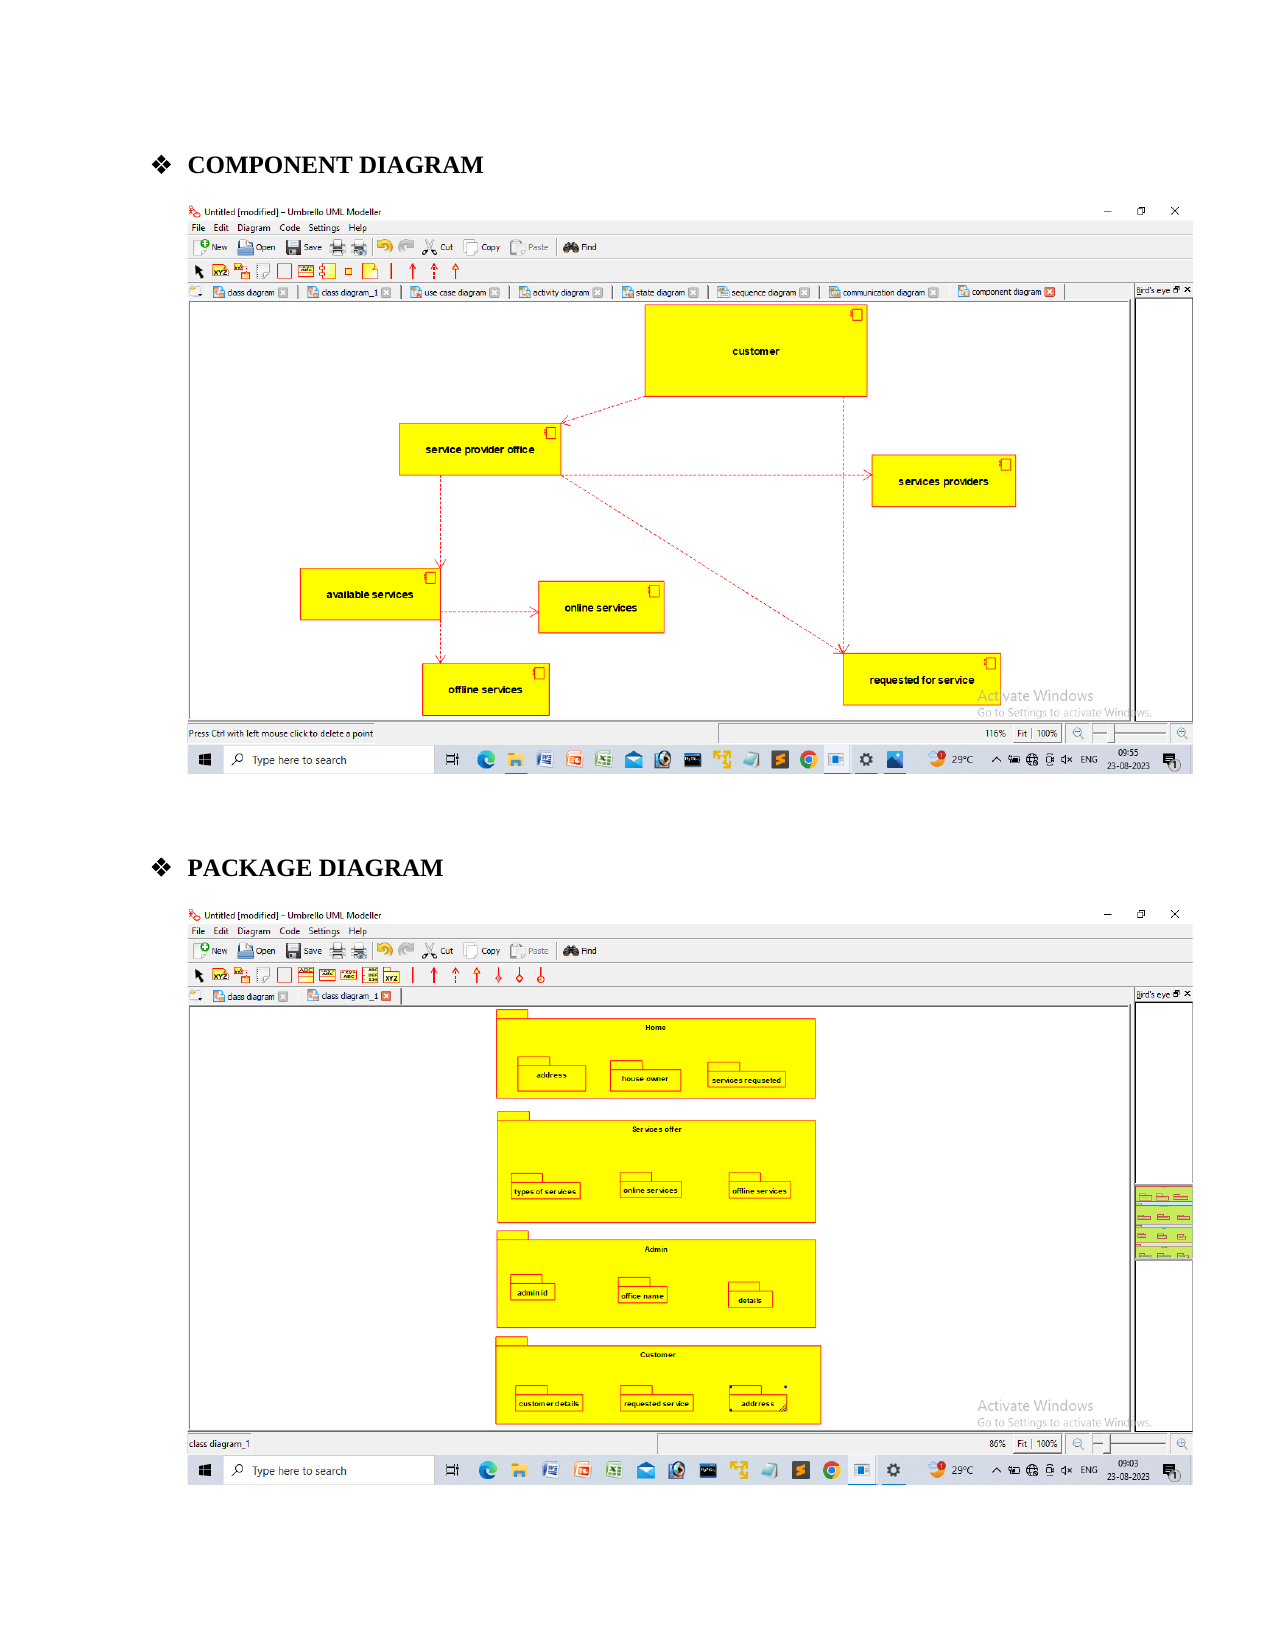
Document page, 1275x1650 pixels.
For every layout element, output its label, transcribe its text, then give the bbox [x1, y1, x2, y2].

list COMPONENT DIAGRAM [150, 150, 1125, 179]
list PACKAGE DIAGRAM [150, 853, 1125, 881]
picture [187, 203, 1193, 774]
picture [187, 906, 1193, 1485]
